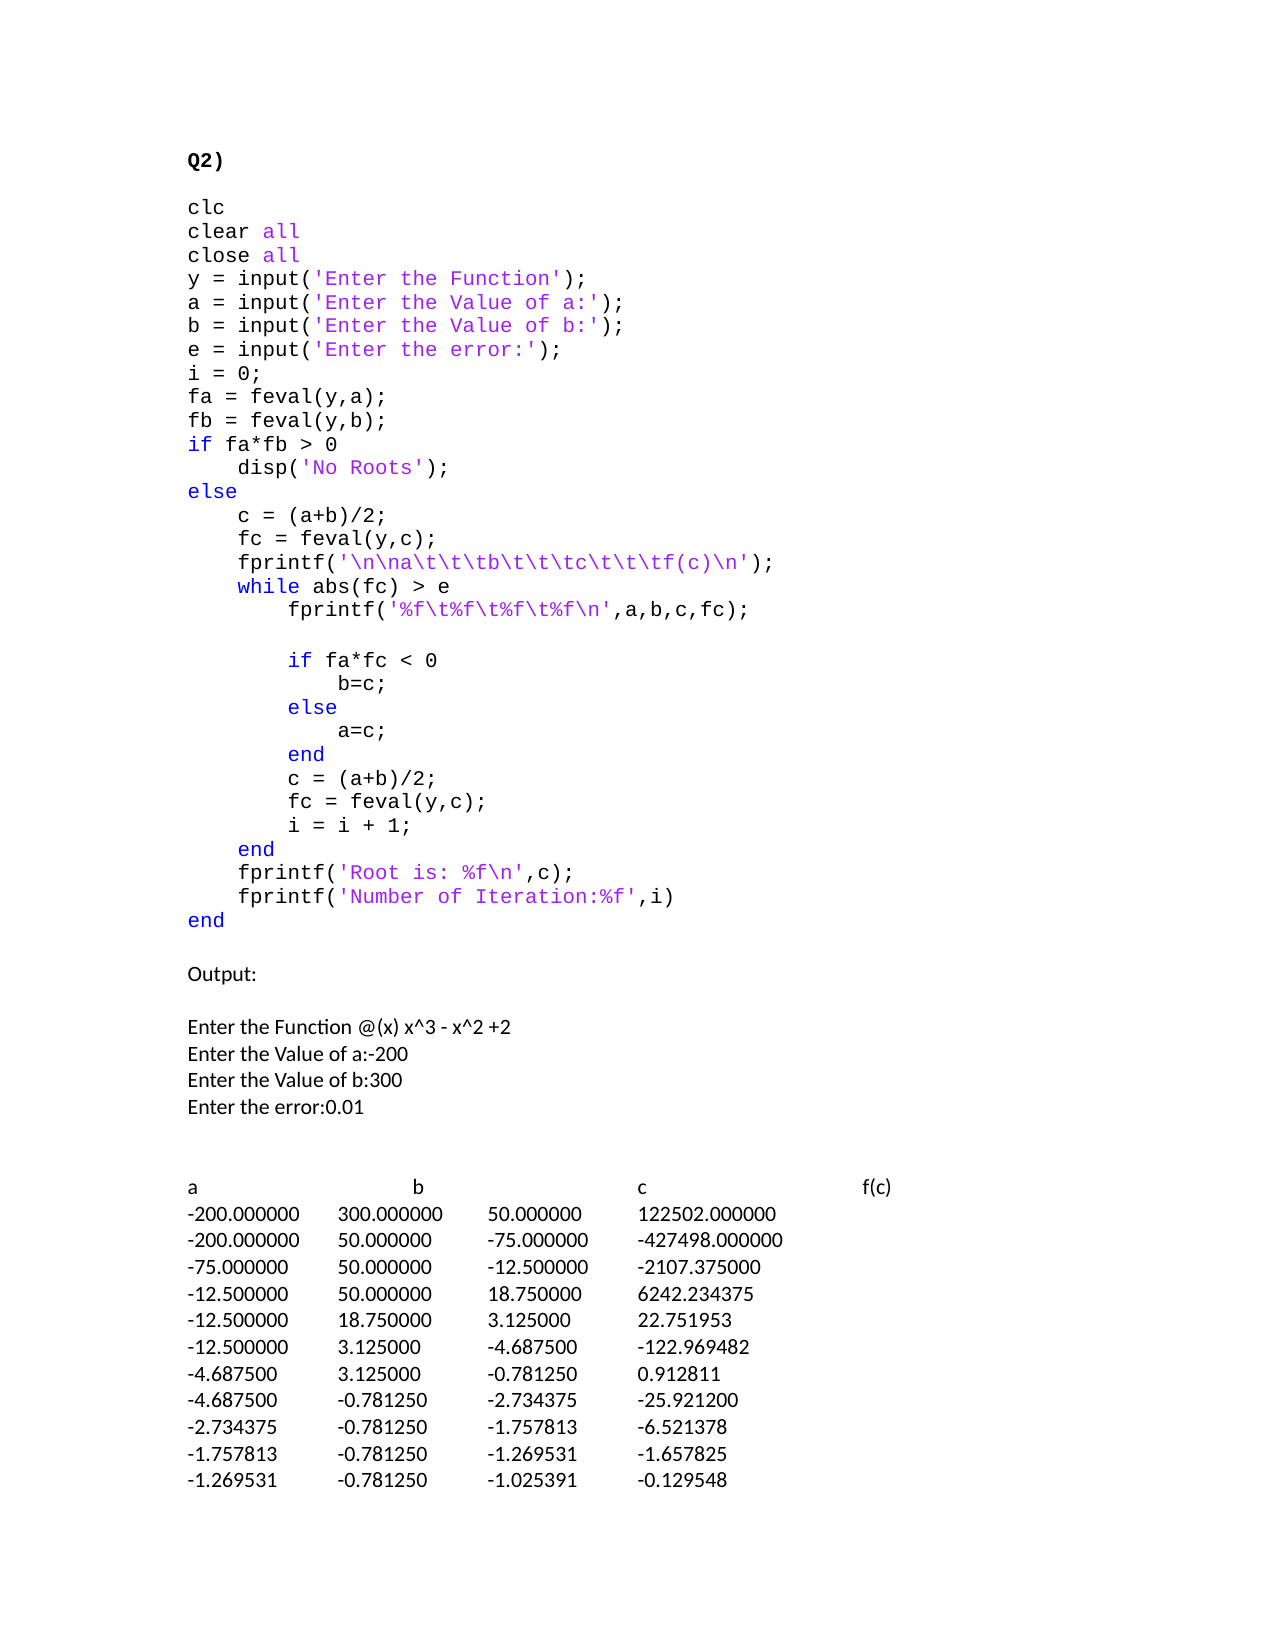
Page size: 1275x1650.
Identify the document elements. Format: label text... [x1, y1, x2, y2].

text Enter the error:0.01 [187, 1093, 1087, 1120]
text -4.687500 -0.781250 -2.734375 -25.921200 [187, 1387, 1087, 1413]
text -12.500000 50.000000 18.750000 6242.234375 [187, 1280, 1087, 1307]
text while abs(fc) > e [187, 576, 1087, 599]
text -200.000000 50.000000 -75.000000 -427498.000000 [187, 1227, 1087, 1253]
text close all [187, 244, 1087, 268]
text clear all [187, 221, 1087, 244]
text Q2) [187, 150, 1087, 174]
text a = input('Enter the Value of a:'); [187, 292, 1087, 316]
text Output: [187, 960, 1087, 987]
text else [187, 697, 1087, 721]
text end [187, 839, 1087, 862]
text y = input('Enter the Function'); [187, 268, 1087, 292]
text e = input('Enter the error:'); [187, 339, 1087, 363]
text fa = feval(y,a); [187, 386, 1087, 410]
text b=c; [187, 673, 1087, 697]
text if fa*fb > 0 [187, 434, 1087, 457]
text else [187, 481, 1087, 505]
text -75.000000 50.000000 -12.500000 -2107.375000 [187, 1253, 1087, 1280]
text i = 0; [187, 363, 1087, 386]
text end [187, 744, 1087, 768]
text -1.757813 -0.781250 -1.269531 -1.657825 [187, 1440, 1087, 1467]
text Enter the Value of a:-200 [187, 1040, 1087, 1067]
text a=c; [187, 721, 1087, 744]
text end [187, 910, 1087, 933]
text a b c f(c) [187, 1173, 1087, 1200]
text if fa*fc < 0 [187, 649, 1087, 673]
text fprintf('\n\na\t\t\tb\t\t\tc\t\t\tf(c)\n'); [187, 552, 1087, 576]
text fb = feval(y,b); [187, 410, 1087, 434]
text fc = feval(y,c); [187, 528, 1087, 552]
text c = (a+b)/2; [187, 768, 1087, 791]
text fprintf('Root is: %f\n',c); [187, 862, 1087, 886]
text Enter the Value of b:300 [187, 1067, 1087, 1093]
text -12.500000 18.750000 3.125000 22.751953 [187, 1307, 1087, 1333]
text -4.687500 3.125000 -0.781250 0.912811 [187, 1360, 1087, 1387]
text -12.500000 3.125000 -4.687500 -122.969482 [187, 1333, 1087, 1360]
text fprintf('%f\t%f\t%f\t%f\n',a,b,c,fc); [187, 599, 1087, 623]
text fc = feval(y,c); [187, 791, 1087, 815]
text clc [187, 197, 1087, 221]
text c = (a+b)/2; [187, 505, 1087, 528]
text Enter the Function @(x) x^3 - x^2 +2 [187, 1013, 1087, 1040]
text -200.000000 300.000000 50.000000 122502.000000 [187, 1200, 1087, 1227]
text b = input('Enter the Value of b:'); [187, 316, 1087, 339]
text disp('No Roots'); [187, 457, 1087, 481]
text -2.734375 -0.781250 -1.757813 -6.521378 [187, 1413, 1087, 1440]
text -1.269531 -0.781250 -1.025391 -0.129548 [187, 1467, 1087, 1493]
text i = i + 1; [187, 815, 1087, 839]
text fprintf('Number of Iteration:%f',i) [187, 886, 1087, 910]
